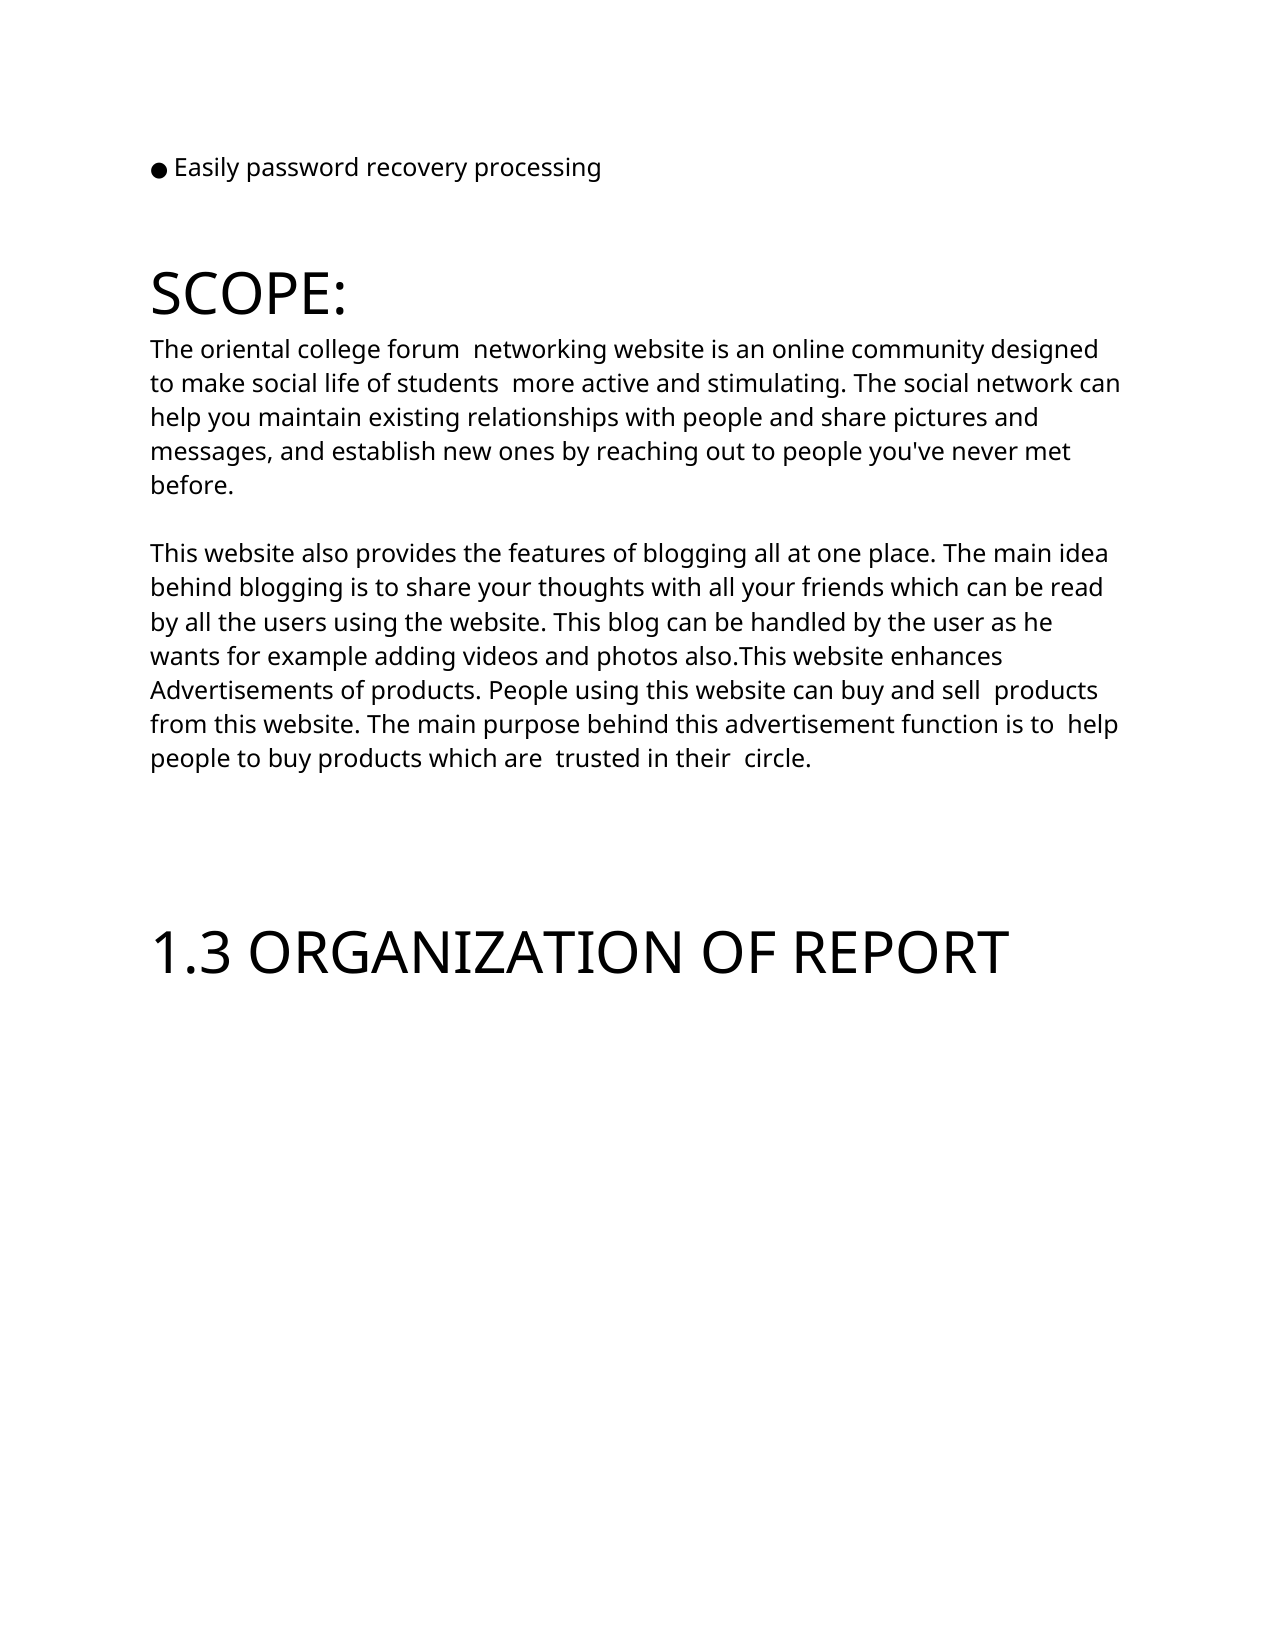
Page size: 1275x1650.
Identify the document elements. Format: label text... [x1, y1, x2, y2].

text ● Easily password recovery processing [150, 150, 1125, 184]
text SCOPE: [150, 252, 1125, 332]
text The oriental college forum networking website is an online community designed to make social life of students more active and stimulating. The social network can help you maintain existing relationships with people and share pictures and messages, and establish new ones by reaching out to people you've never met before. [150, 332, 1125, 502]
text This website also provides the features of blogging all at one place. The main idea behind blogging is to share your thoughts with all your friends which can be read by all the users using the website. This blog can be handled by the user as he wants for example adding videos and photos also.This website enhances Advertisements of products. People using this website can buy and sell products from this website. The main purpose behind this advertisement function is to help people to buy products which are trusted in their circle. [150, 536, 1125, 774]
text 1.3 ORGANIZATION OF REPORT [150, 911, 1125, 990]
